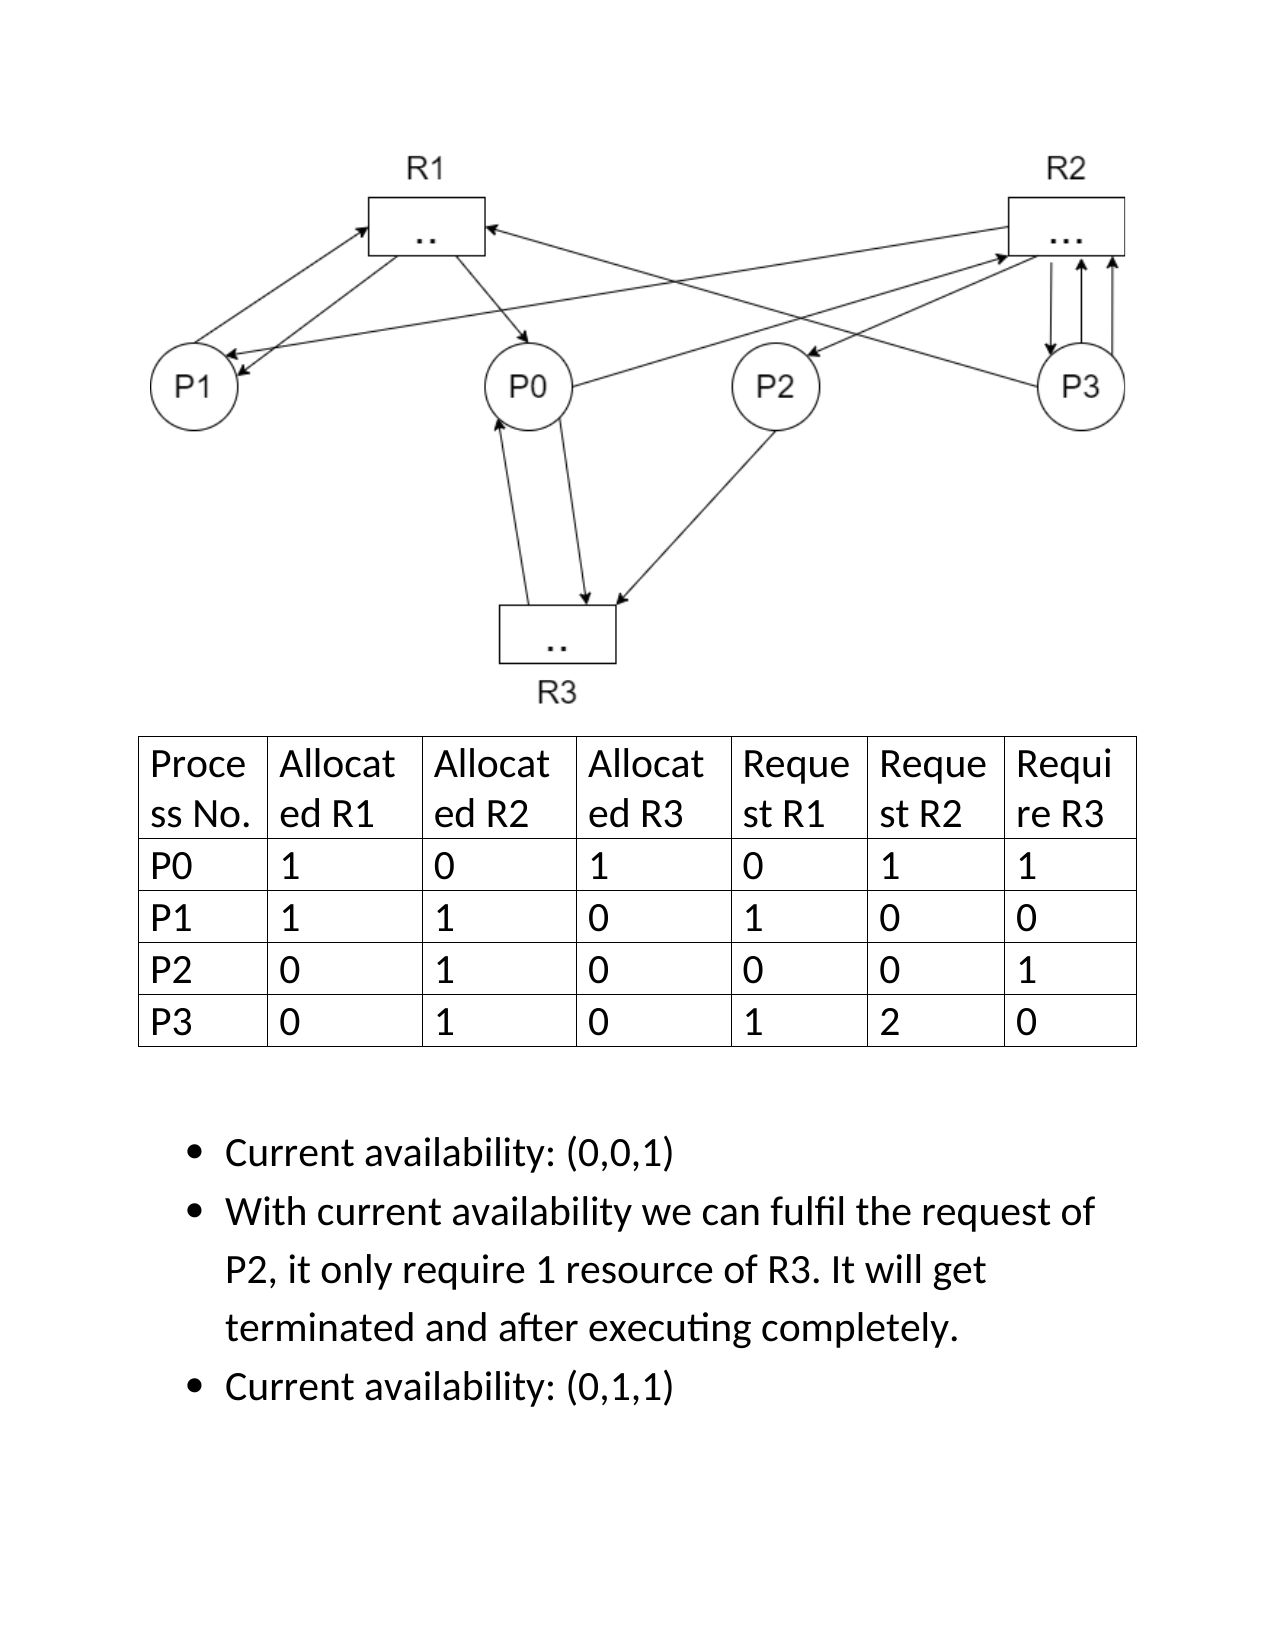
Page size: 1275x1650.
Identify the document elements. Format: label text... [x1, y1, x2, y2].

table_cell P2 [139, 943, 267, 994]
table_header Allocated R1 [268, 737, 422, 838]
table_cell 0 [423, 839, 576, 890]
list Current availability: (0,0,1) [187, 1126, 1125, 1177]
table_cell 1 [268, 839, 422, 890]
table_cell P0 [139, 839, 267, 890]
table_cell 1 [268, 891, 422, 942]
list Current availability: (0,1,1) [187, 1360, 1125, 1411]
table_cell 0 [732, 839, 867, 890]
table_header Allocated R2 [423, 737, 576, 838]
table_cell 1 [1005, 943, 1136, 994]
table_cell 1 [1005, 839, 1136, 890]
table_cell 1 [577, 839, 731, 890]
table_cell 0 [268, 995, 422, 1046]
table_cell P3 [139, 995, 267, 1046]
table_cell 0 [1005, 995, 1136, 1046]
table_cell 1 [423, 891, 576, 942]
table_cell 1 [868, 839, 1004, 890]
table_cell 0 [868, 891, 1004, 942]
table_cell 0 [1005, 891, 1136, 942]
table_header Process No. [139, 737, 267, 838]
table_cell 1 [732, 891, 867, 942]
list With current availability we can fulfil the request of P2, it only require 1 resource of R3. It will get terminated and after executing completely. [187, 1184, 1125, 1352]
table_cell 1 [423, 995, 576, 1046]
table_cell 0 [732, 943, 867, 994]
picture [150, 150, 1125, 711]
table_header Allocated R3 [577, 737, 731, 838]
table_cell 0 [268, 943, 422, 994]
table_header Require R3 [1005, 737, 1136, 838]
table_header Request R2 [868, 737, 1004, 838]
table_cell 2 [868, 995, 1004, 1046]
table_cell 0 [577, 943, 731, 994]
table_cell 0 [868, 943, 1004, 994]
table_cell P1 [139, 891, 267, 942]
table_cell 0 [577, 891, 731, 942]
table_cell 1 [732, 995, 867, 1046]
table_cell 1 [423, 943, 576, 994]
table_header Request R1 [732, 737, 867, 838]
table_cell 0 [577, 995, 731, 1046]
